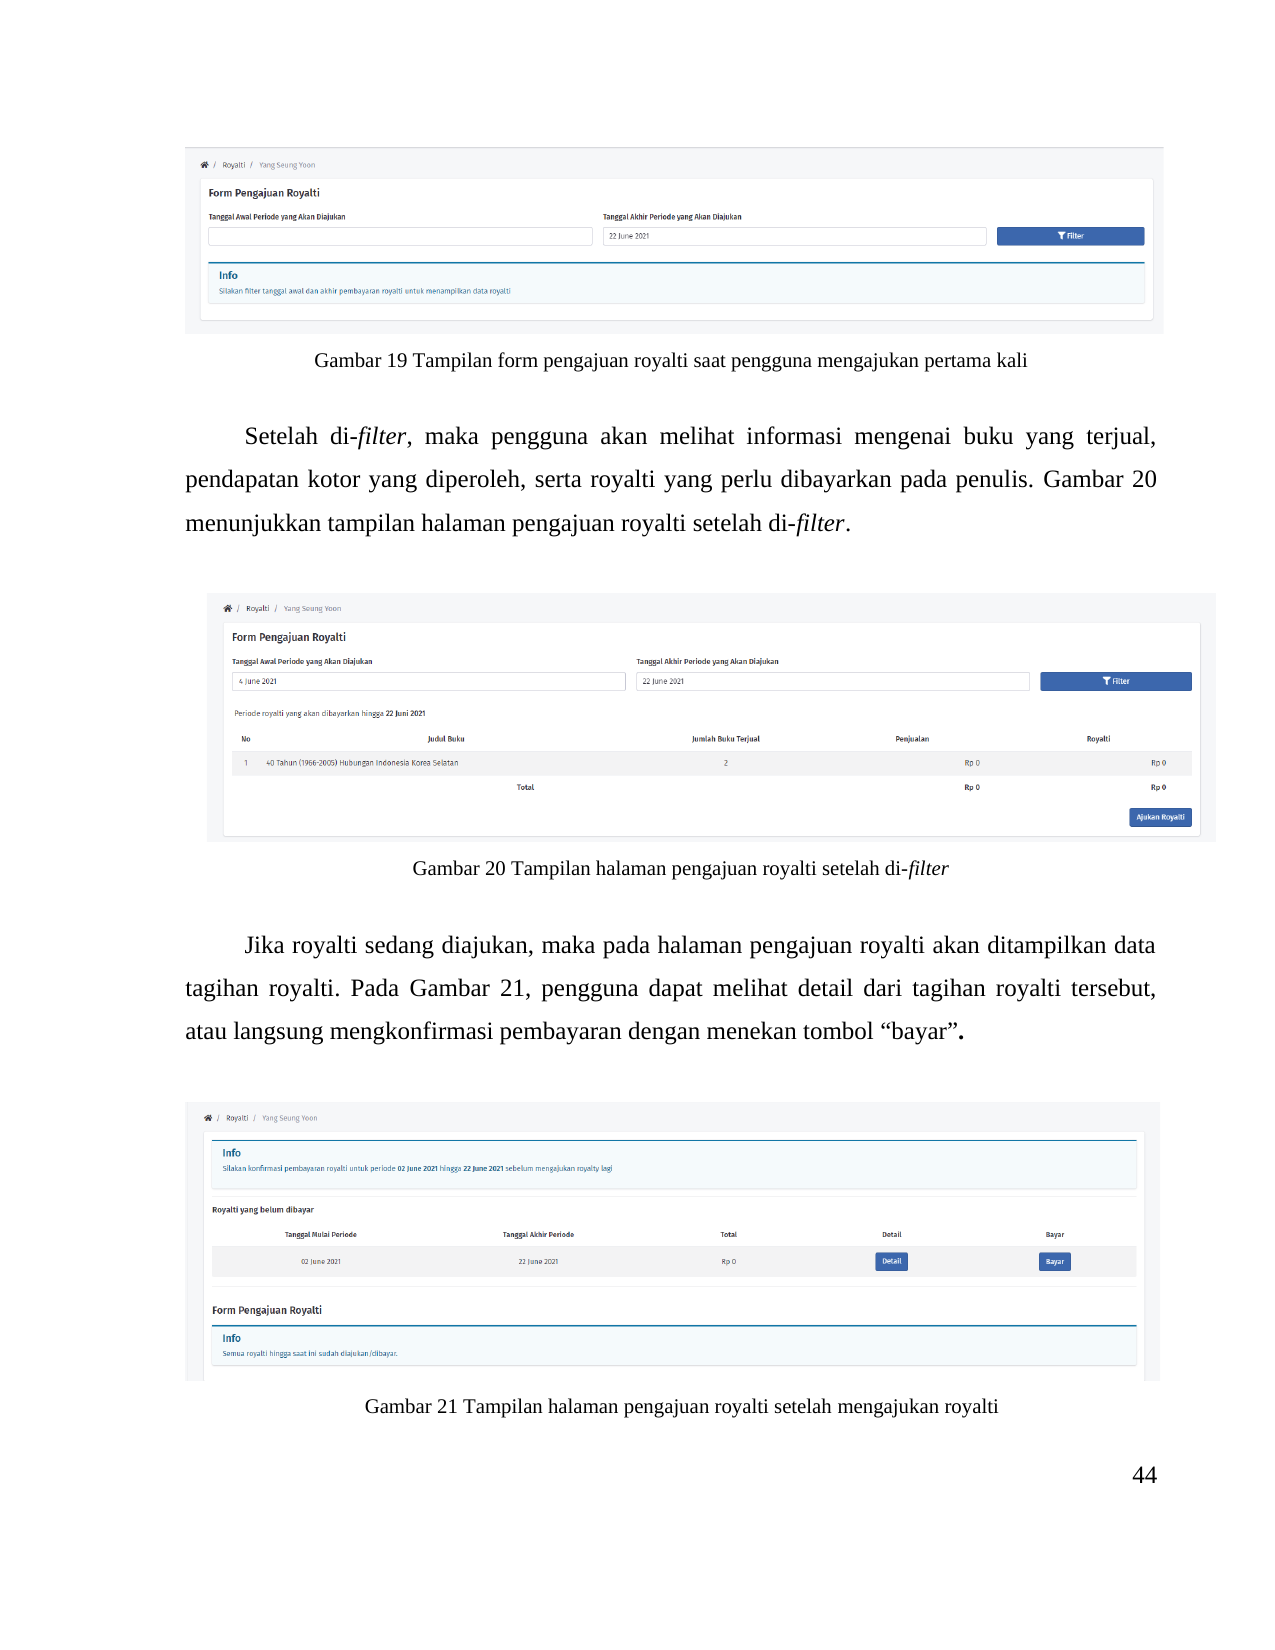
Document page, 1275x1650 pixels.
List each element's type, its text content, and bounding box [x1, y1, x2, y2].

picture [185, 1102, 1161, 1381]
picture [185, 147, 1164, 334]
picture [206, 593, 1216, 842]
